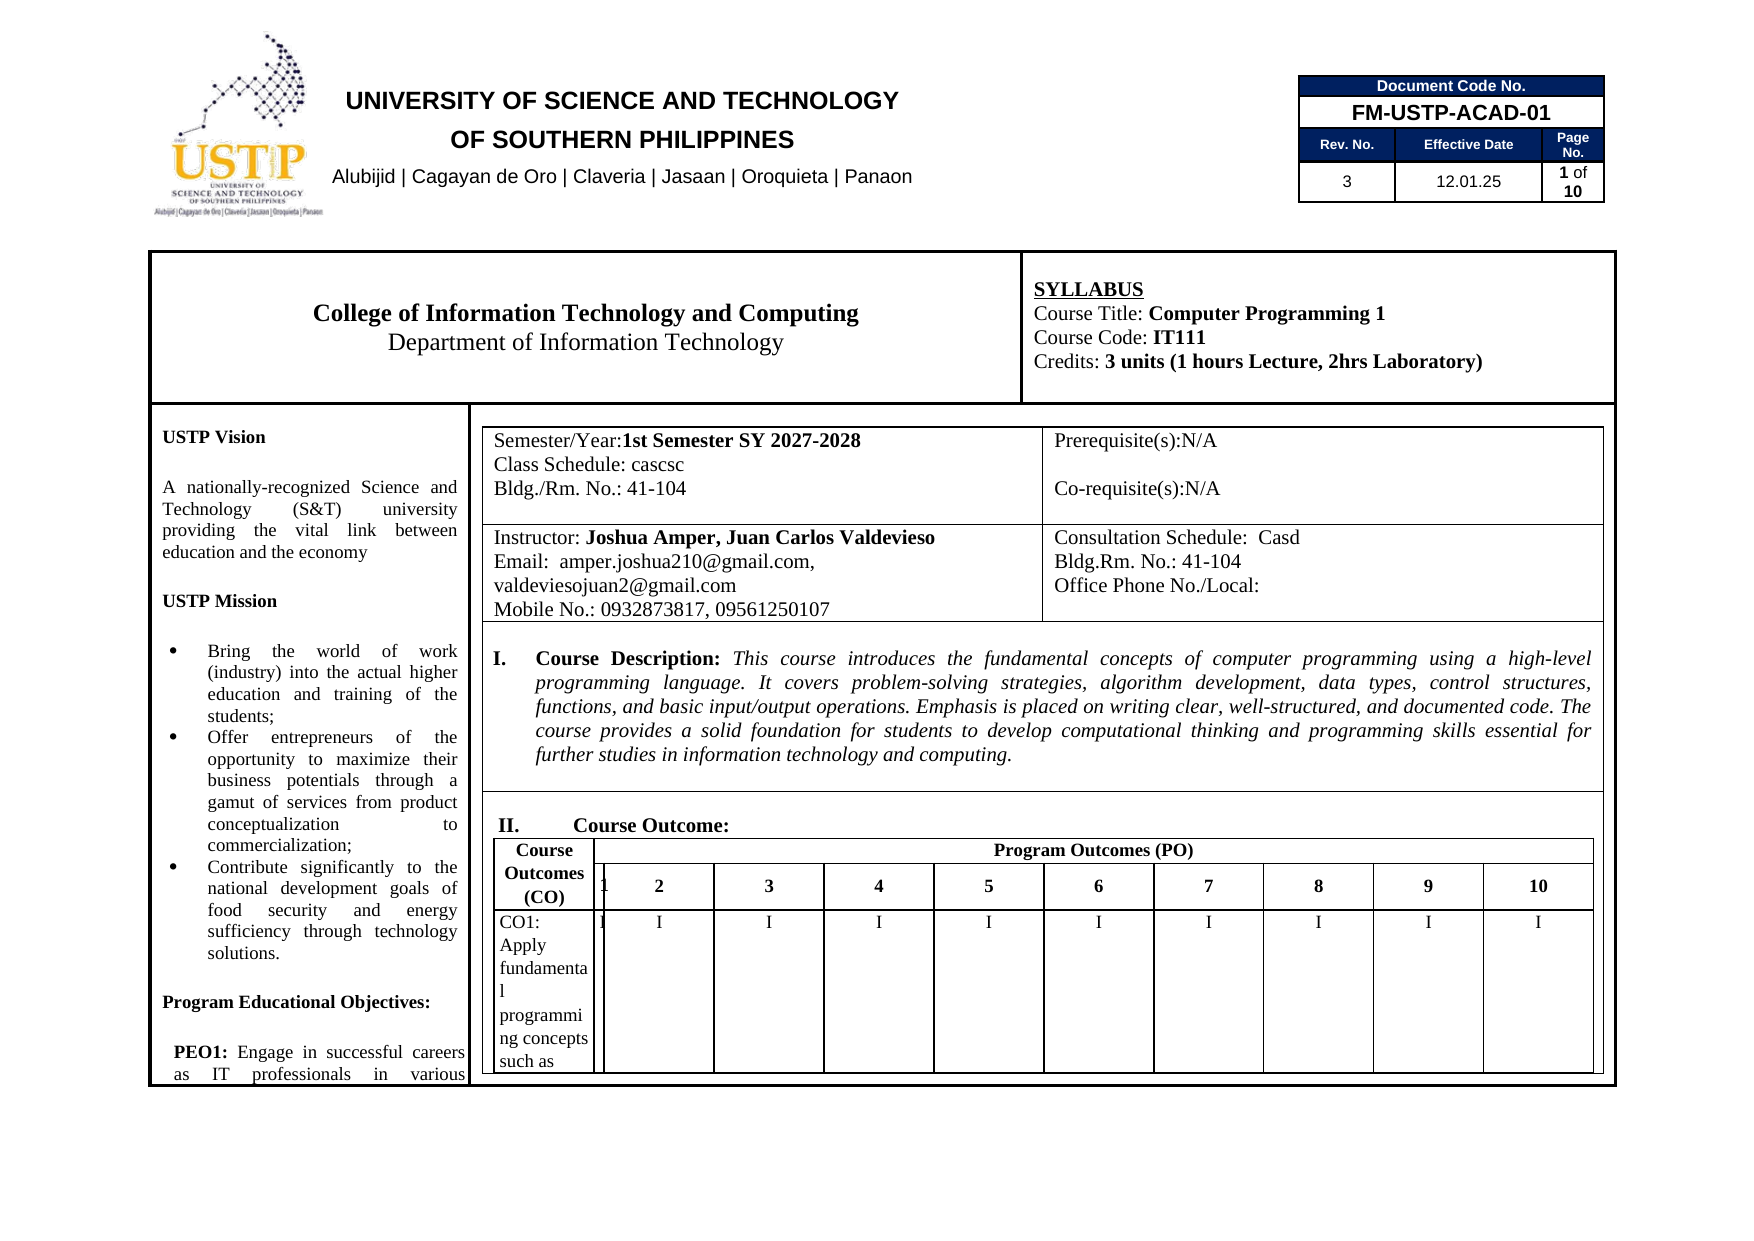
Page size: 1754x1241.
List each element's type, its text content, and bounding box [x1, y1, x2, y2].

table_header SYLLABUS Course Title: Computer Programming 1 Course Code: IT111 Credits: 3 units (1 hours Lecture, 2 hrs Laboratory) [1023, 253, 1614, 402]
picture [150, 29, 327, 219]
table_header College of Information Technology and Computing Department of Information Technology [152, 253, 1020, 402]
table_cell [471, 405, 1614, 1084]
